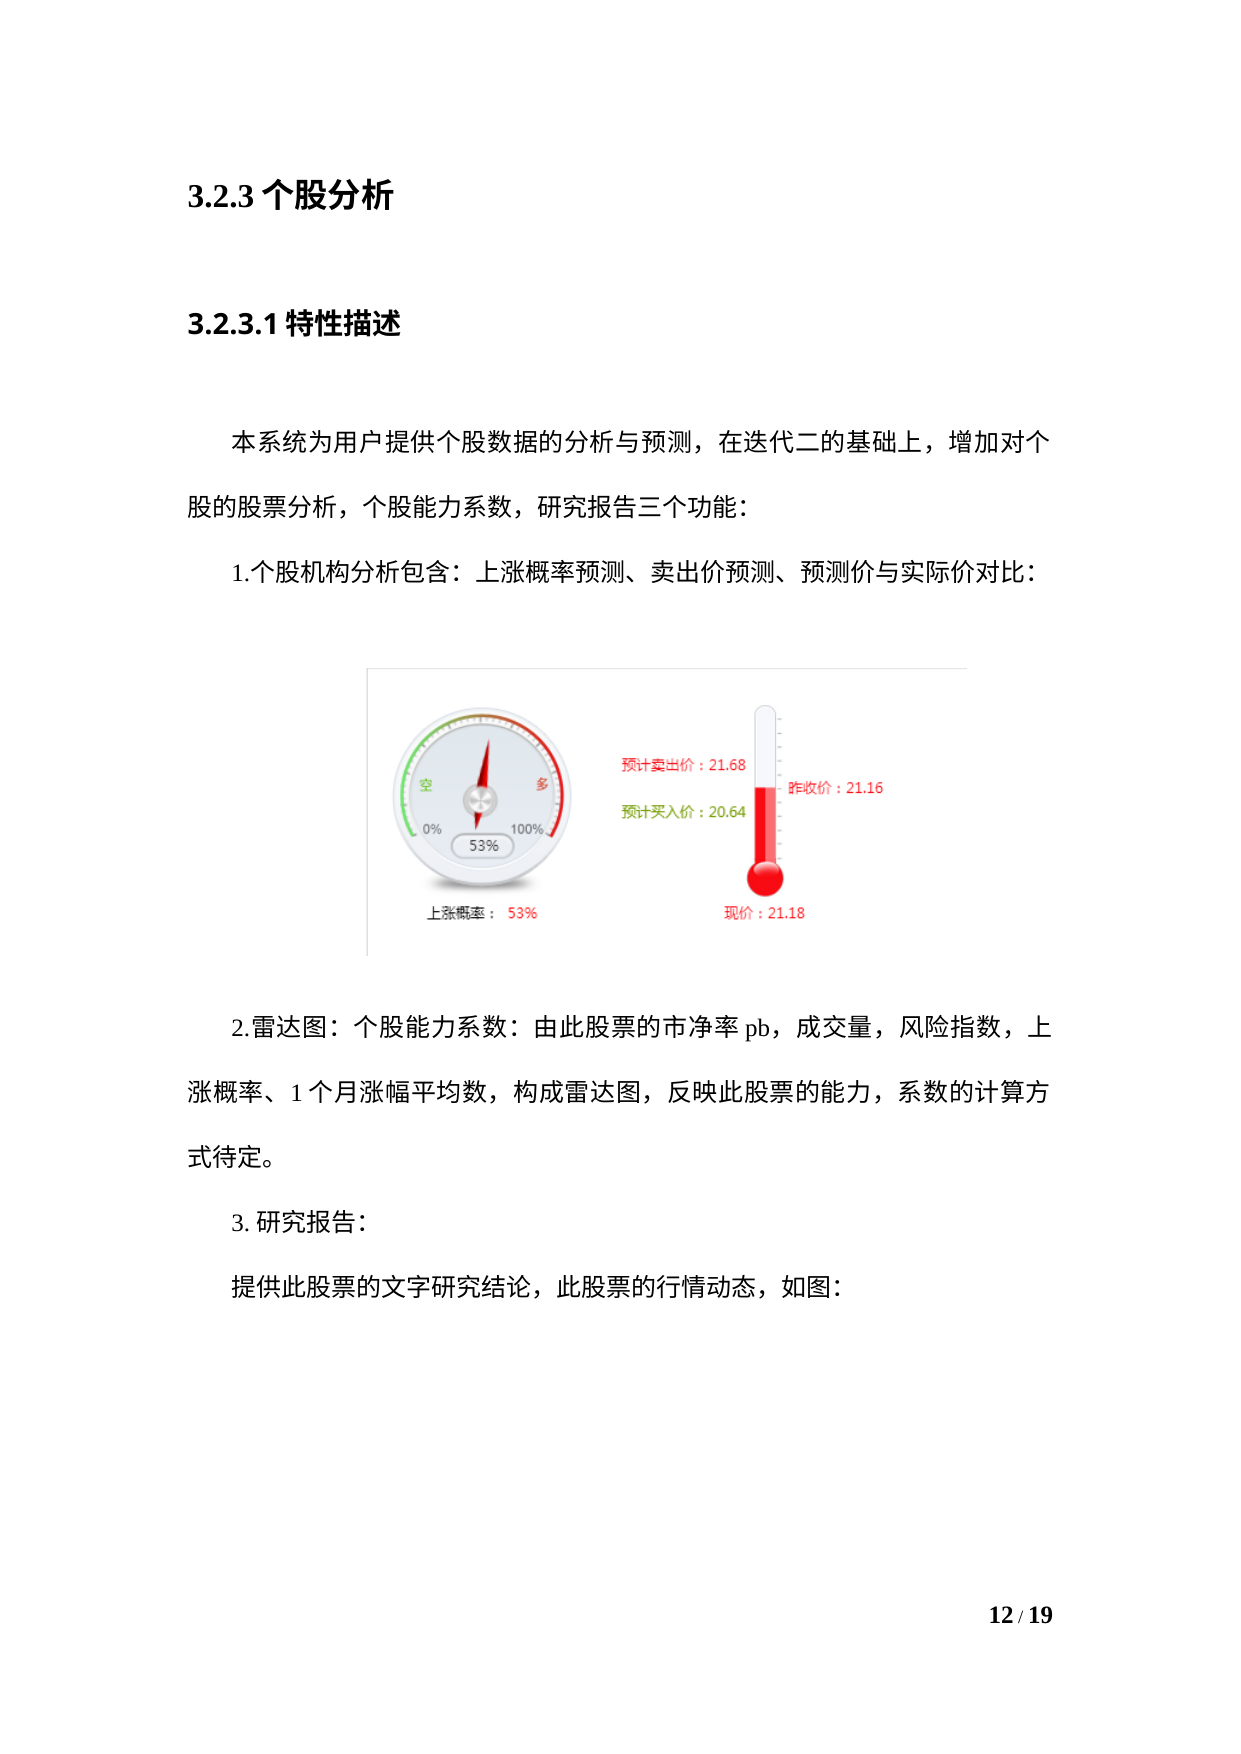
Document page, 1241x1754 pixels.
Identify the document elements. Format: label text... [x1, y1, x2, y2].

text 1.个股机构分析包含：上涨概率预测、卖出价预测、预测价与实际价对比： [187, 538, 1053, 603]
text 本系统为用户提供个股数据的分析与预测，在迭代二的基础上，增加对个股的股票分析，个股能力系数，研究报告三个功能： [187, 408, 1053, 538]
text 3. 研究报告： [187, 1188, 1053, 1253]
subtitle 3.2.3.1特性描述 [187, 289, 1053, 354]
text 提供此股票的文字研究结论，此股票的行情动态，如图： [187, 1253, 1053, 1318]
text 2.雷达图：个股能力系数：由此股票的市净率pb，成交量，风险指数，上涨概率、1个月涨幅平均数，构成雷达图，反映此股票的能力，系数的计算方式待定。 [187, 993, 1053, 1188]
picture [338, 668, 968, 956]
subtitle 3.2.3个股分析 [187, 160, 1053, 225]
